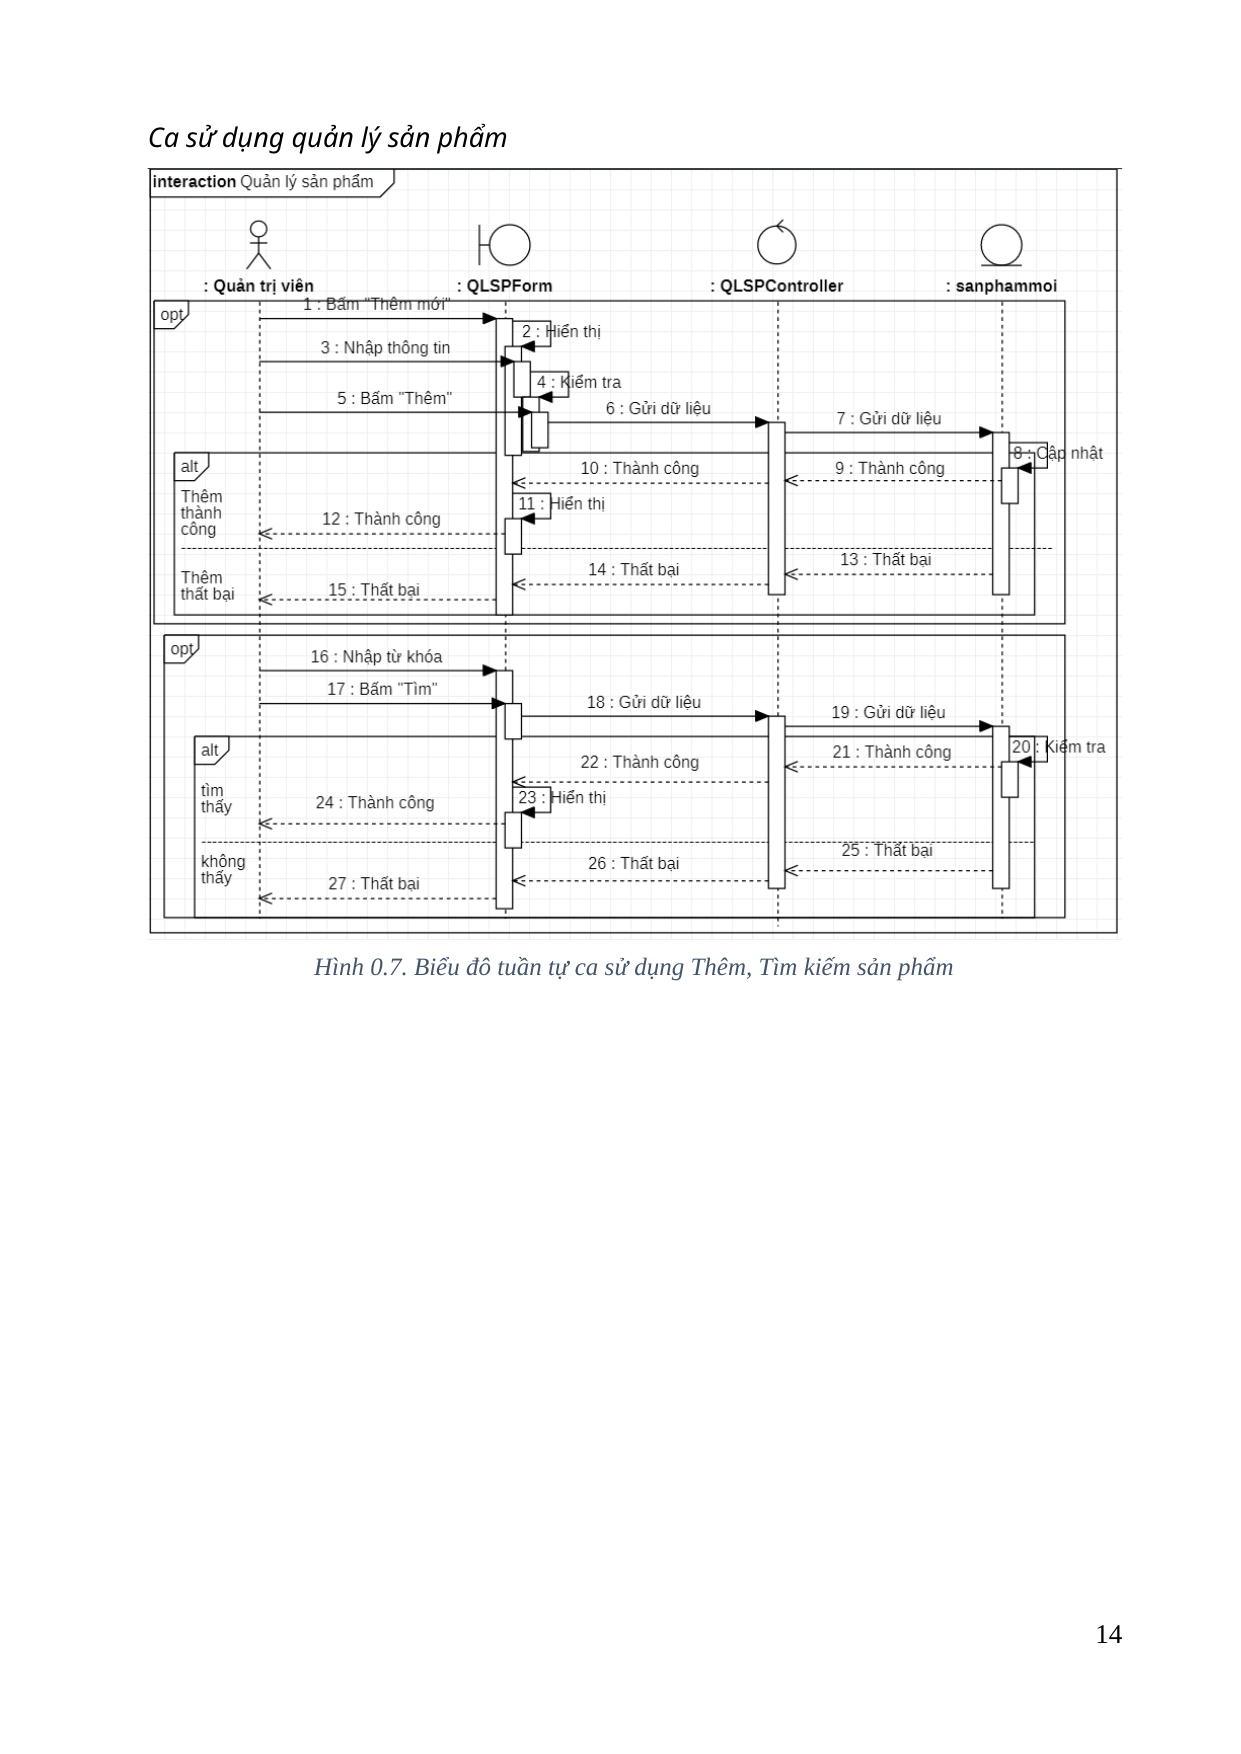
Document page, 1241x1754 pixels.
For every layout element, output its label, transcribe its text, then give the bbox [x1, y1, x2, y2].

subtitle Ca sử dụng quản lý sản phẩm [148, 118, 1122, 155]
picture [147, 168, 1123, 940]
